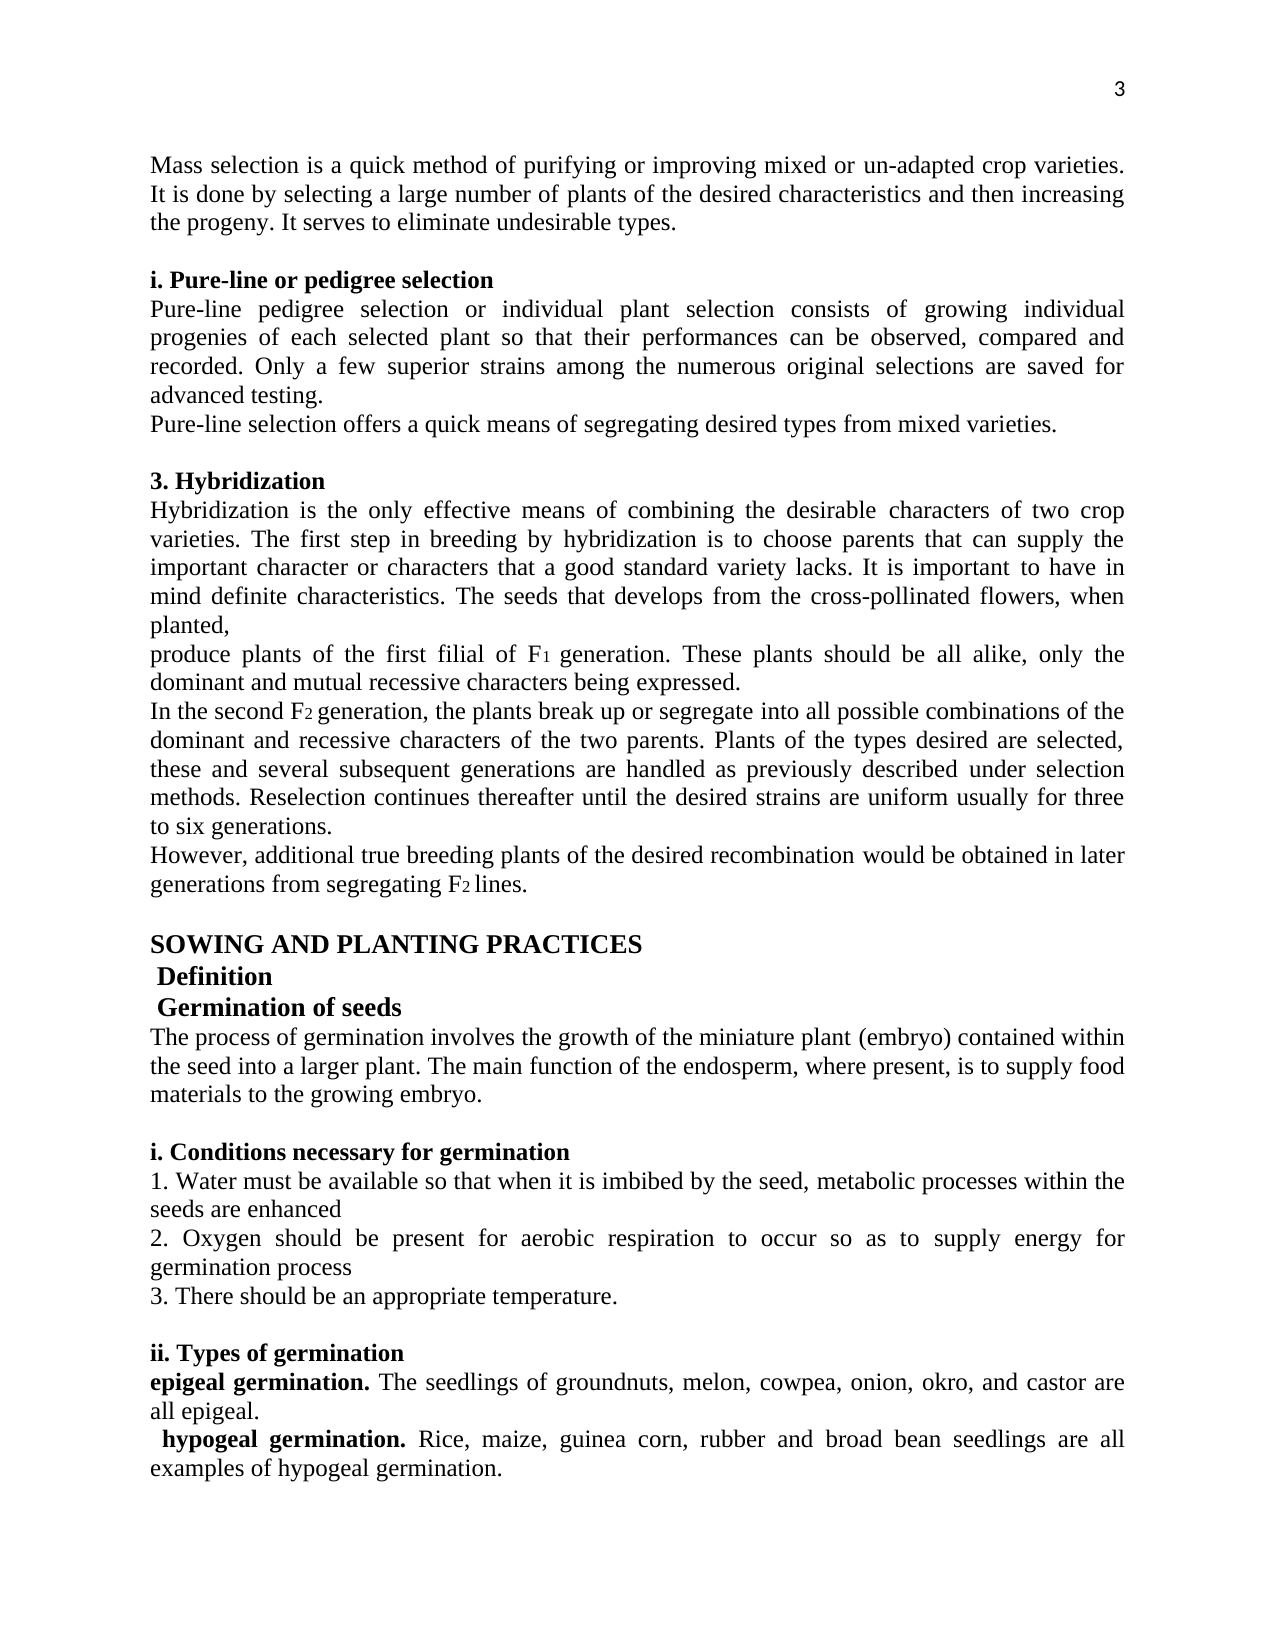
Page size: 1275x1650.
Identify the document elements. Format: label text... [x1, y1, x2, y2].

text However, additional true breeding plants of the desired recombination would be obtained in later generations from segregating F2 lines. [150, 840, 1125, 897]
text The process of germination involves the growth of the miniature plant (embryo) contained within the seed into a larger plant. The main function of the endosperm, where present, is to supply food materials to the growing embryo. [150, 1022, 1125, 1108]
text Germination of seeds [150, 991, 1125, 1022]
text i. Pure-line or pedigree selection [150, 265, 1125, 294]
text Pure-line pedigree selection or individual plant selection consists of growing individual progenies of each selected plant so that their performances can be observed, compared and recorded. Only a few superior strains among the numerous original selections are saved for advanced testing. [150, 294, 1125, 409]
text epigeal germination. The seedlings of groundnuts, melon, cowpea, onion, okro, and castor are all epigeal. [150, 1367, 1125, 1424]
text 3. Hybridization [150, 466, 1125, 495]
text ii. Types of germination [150, 1338, 1125, 1367]
text 1. Water must be available so that when it is imbibed by the seed, metabolic processes within the seeds are enhanced [150, 1166, 1125, 1223]
text Pure-line selection offers a quick means of segregating desired types from mixed varieties. [150, 409, 1125, 437]
text Hybridization is the only effective means of combining the desirable characters of two crop varieties. The first step in breeding by hybridization is to choose parents that can supply the important character or characters that a good standard variety lacks. It is important to have in mind definite characteristics. The seeds that develops from the cross-pollinated flowers, when planted, [150, 495, 1125, 639]
text produce plants of the first filial of F1 generation. These plants should be all alike, only the dominant and mutual recessive characters being expressed. [150, 639, 1125, 696]
text Mass selection is a quick method of purifying or improving mixed or un-adapted crop varieties. It is done by selecting a large number of plants of the desired characteristics and then increasing the progeny. It serves to eliminate undesirable types. [150, 150, 1125, 236]
text 2. Oxygen should be present for aerobic respiration to occur so as to supply energy for germination process [150, 1223, 1125, 1281]
text In the second F2 generation, the plants break up or segregate into all possible combinations of the dominant and recessive characters of the two parents. Plants of the types desired are selected, these and several subsequent generations are handled as previously described under selection methods. Reselection continues thereafter until the desired strains are uniform usually for three to six generations. [150, 696, 1125, 840]
text SOWING AND PLANTING PRACTICES [150, 929, 1125, 960]
text Definition [150, 960, 1125, 991]
text 3. There should be an appropriate temperature. [150, 1281, 1125, 1309]
text hypogeal germination. Rice, maize, guinea corn, rubber and broad bean seedlings are all examples of hypogeal germination. [150, 1424, 1125, 1482]
text i. Conditions necessary for germination [150, 1137, 1125, 1166]
